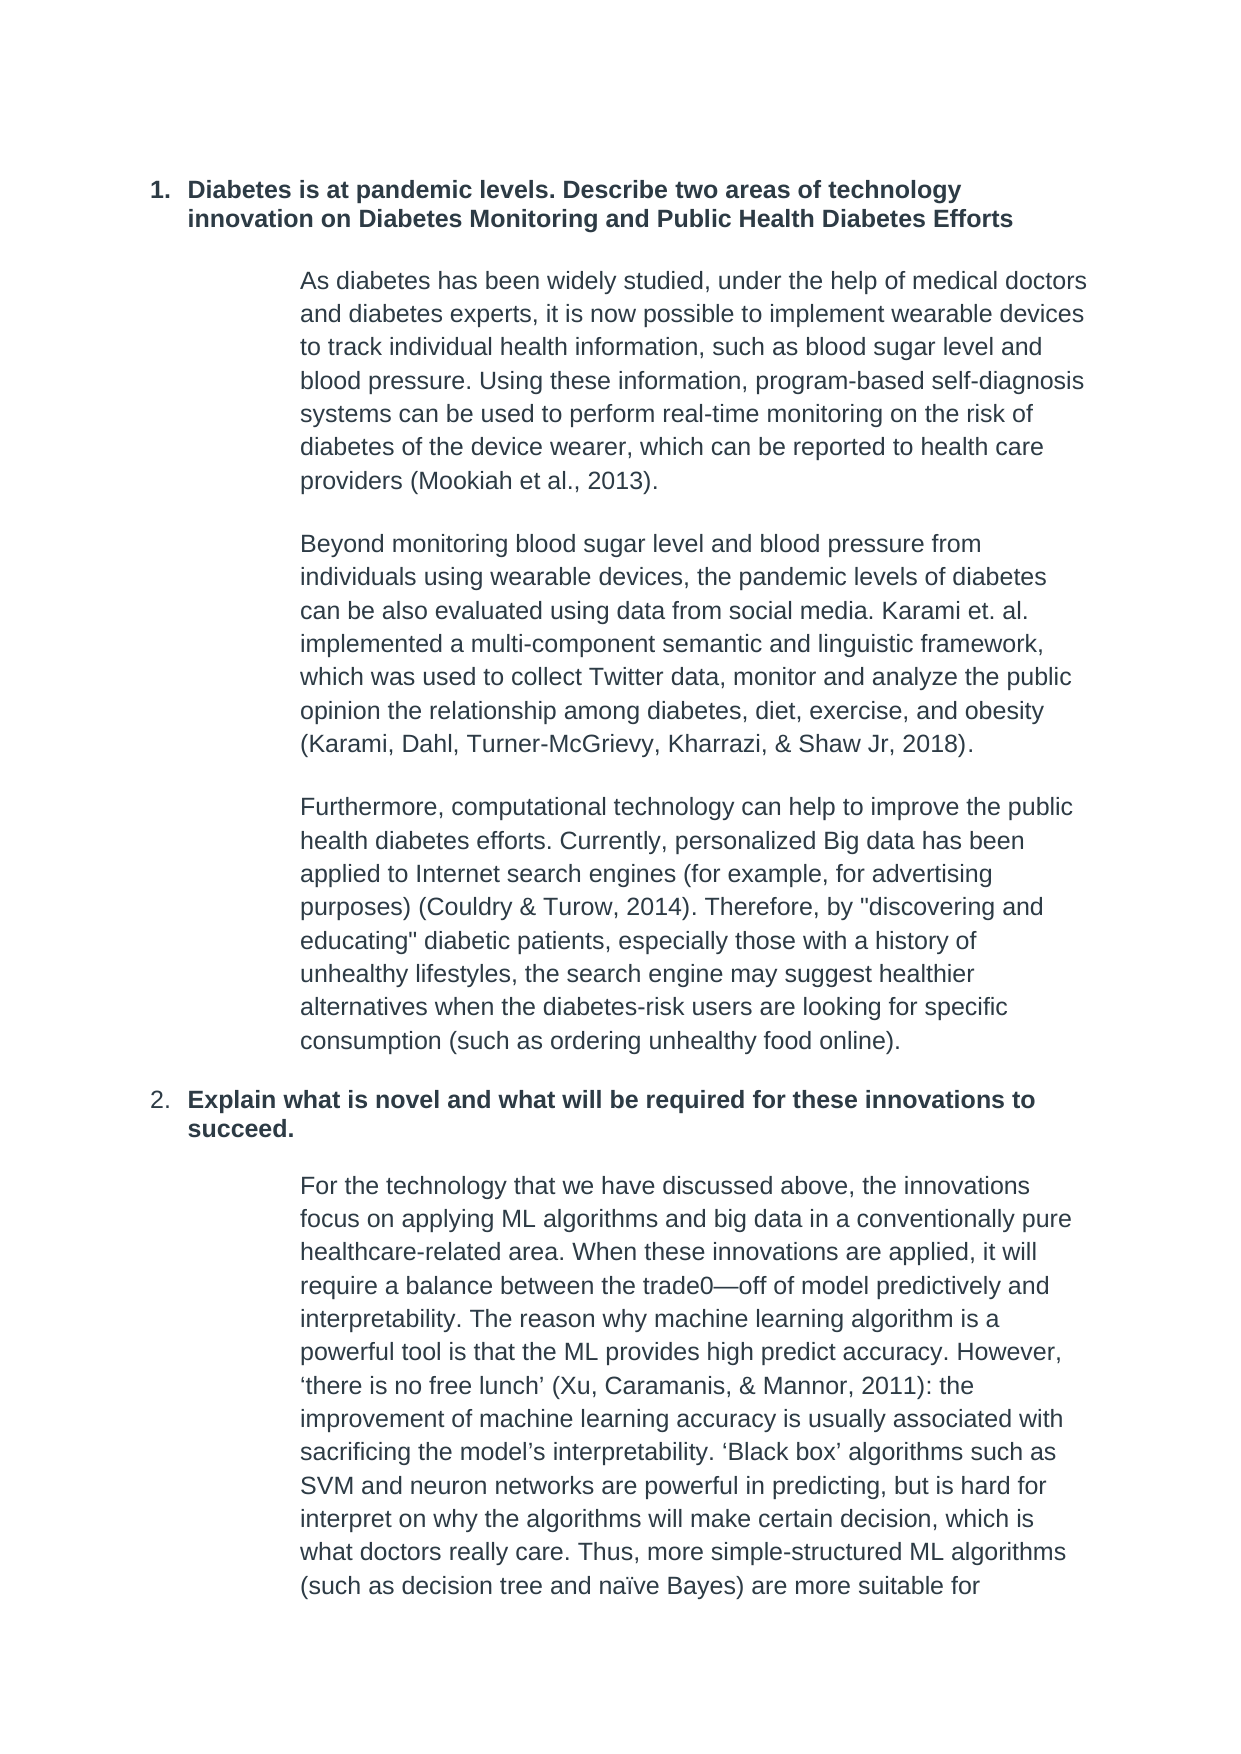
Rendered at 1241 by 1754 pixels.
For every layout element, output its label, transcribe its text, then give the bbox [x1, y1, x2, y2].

list Furthermore, computational technology can help to improve the public health diabetes efforts. Currently, personalized Big data has been applied to Internet search engines (for example, for advertising purposes) (Couldry & Turow, 2014). Therefore, by "discovering and educating" diabetic patients, especially those with a history of unhealthy lifestyles, the search engine may suggest healthier alternatives when the diabetes-risk users are looking for specific consumption (such as ordering unhealthy food online). [300, 789, 1090, 1056]
list Diabetes is at pandemic levels. Describe two areas of technology innovation on Diabetes Monitoring and Public Health Diabetes Efforts [150, 175, 1090, 232]
list As diabetes has been widely studied, under the help of medical doctors and diabetes experts, it is now possible to implement wearable devices to track individual health information, such as blood sugar level and blood pressure. Using these information, program-based self-diagnosis systems can be used to perform real-time monitoring on the risk of diabetes of the device wearer, which can be reported to health care providers (Mookiah et al., 2013). [300, 262, 1090, 496]
list Beyond monitoring blood sugar level and blood pressure from individuals using wearable devices, the pandemic levels of diabetes can be also evaluated using data from social media. Karami et. al. implemented a multi-component semantic and linguistic framework, which was used to collect Twitter data, monitor and analyze the public opinion the relationship among diabetes, diet, exercise, and obesity (Karami, Dahl, Turner-McGrievy, Kharrazi, & Shaw Jr, 2018). [300, 526, 1090, 759]
list Explain what is novel and what will be required for these innovations to succeed. [150, 1085, 1090, 1142]
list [300, 1167, 1090, 1601]
